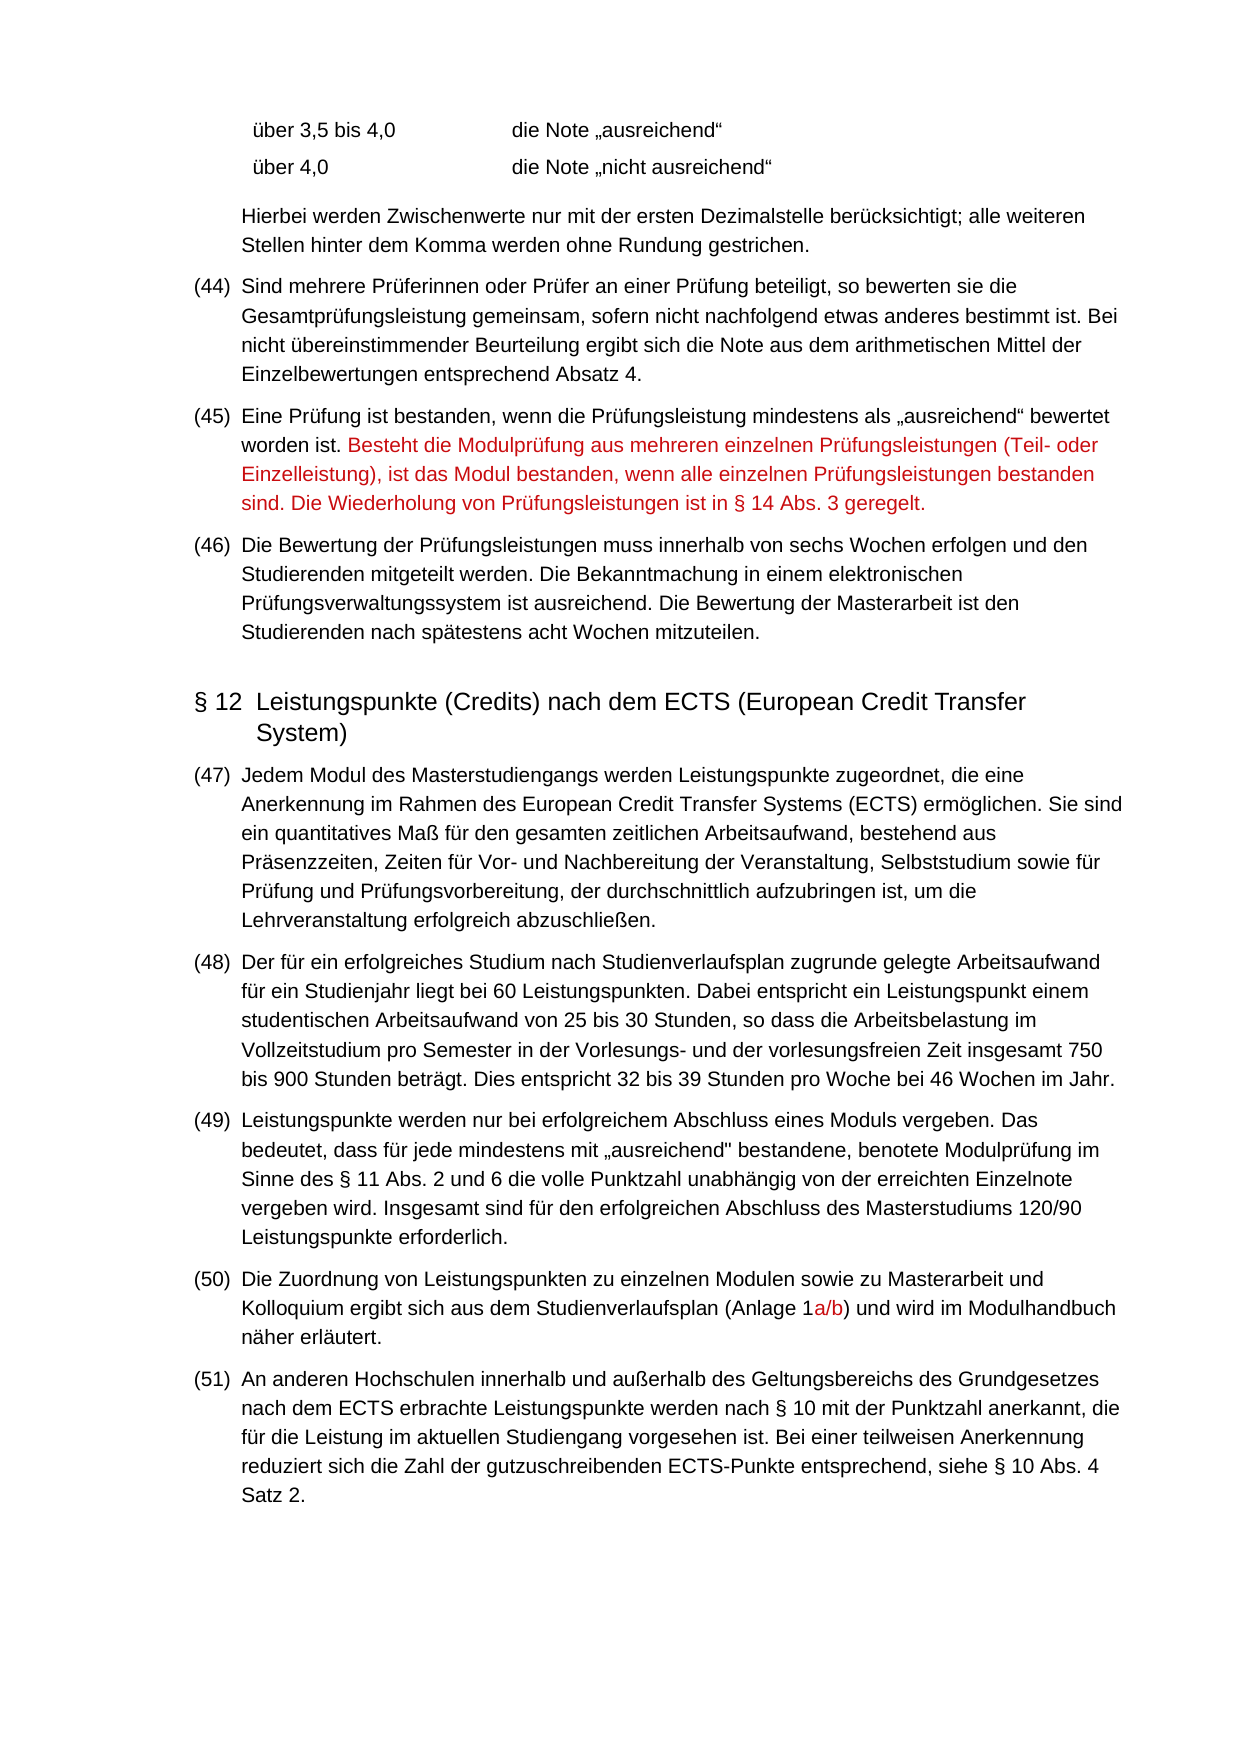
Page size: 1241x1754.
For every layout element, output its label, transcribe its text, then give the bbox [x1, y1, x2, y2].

text An anderen Hochschulen innerhalb und außerhalb des Geltungsbereichs des Grundgesetzes nach dem ECTS erbrachte Leistungspunkte werden nach § 10 mit der Punktzahl anerkannt, die für die Leistung im aktuellen Studiengang vorgesehen ist. Bei einer teilweisen Anerkennung reduziert sich die Zahl der gutzuschreibenden ECTS-Punkte entsprechend, siehe § 10 Abs. 4 Satz 2. [194, 1367, 1124, 1507]
table_cell die Note „nicht ausreichend“ [500, 155, 1139, 191]
text Hierbei werden Zwischenwerte nur mit der ersten Dezimalstelle berücksichtigt; alle weiteren Stellen hinter dem Komma werden ohne Rundung gestrichen. [241, 203, 1124, 257]
text Die Zuordnung von Leistungspunkten zu einzelnen Modulen sowie zu Masterarbeit und Kolloquium ergibt sich aus dem Studienverlaufsplan (Anlage 1a/b) und wird im Modulhandbuch näher erläutert. [194, 1267, 1124, 1349]
table_cell über 3,5 bis 4,0 [241, 118, 500, 154]
text Der für ein erfolgreiches Studium nach Studienverlaufsplan zugrunde gelegte Arbeitsaufwand für ein Studienjahr liegt bei 60 Leistungspunkten. Dabei entspricht ein Leistungspunkt einem studentischen Arbeitsaufwand von 25 bis 30 Stunden, so dass die Arbeitsbelastung im Vollzeitstudium pro Semester in der Vorlesungs- und der vorlesungsfreien Zeit insgesamt 750 bis 900 Stunden beträgt. Dies entspricht 32 bis 39 Stunden pro Woche bei 46 Wochen im Jahr. [194, 950, 1124, 1091]
text Sind mehrere Prüferinnen oder Prüfer an einer Prüfung beteiligt, so bewerten sie die Gesamtprüfungsleistung gemeinsam, sofern nicht nachfolgend etwas anderes bestimmt ist. Bei nicht übereinstimmender Beurteilung ergibt sich die Note aus dem arithmetischen Mittel der Einzelbewertungen entsprechend Absatz 4. [194, 274, 1124, 386]
table_cell über 4,0 [241, 155, 500, 191]
text Leistungspunkte werden nur bei erfolgreichem Abschluss eines Moduls vergeben. Das bedeutet, dass für jede mindestens mit „ausreichend" bestandene, benotete Modulprüfung im Sinne des § 11 Abs. 2 und 6 die volle Punktzahl unabhängig von der erreichten Einzelnote vergeben wird. Insgesamt sind für den erfolgreichen Abschluss des Masterstudiums 120/90 Leistungspunkte erforderlich. [194, 1108, 1124, 1249]
table_cell die Note „ausreichend“ [500, 118, 1139, 154]
list Jedem Modul des Masterstudiengangs werden Leistungspunkte zugeordnet, die eine Anerkennung im Rahmen des European Credit Transfer Systems (ECTS) ermöglichen. Sie sind ein quantitatives Maß für den gesamten zeitlichen Arbeitsaufwand, bestehend aus Präsenzzeiten, Zeiten für Vor- und Nachbereitung der Veranstaltung, Selbststudium sowie für Prüfung und Prüfungsvorbereitung, der durchschnittlich aufzubringen ist, um die Lehrveranstaltung erfolgreich abzuschließen. [194, 762, 1124, 932]
text Eine Prüfung ist bestanden, wenn die Prüfungsleistung mindestens als „ausreichend“ bewertet worden ist. Besteht die Modulprüfung aus mehreren einzelnen Prüfungsleistungen (Teil- oder Einzelleistung), ist das Modul bestanden, wenn alle einzelnen Prüfungsleistungen bestanden sind. Die Wiederholung von Prüfungsleistungen ist in § 14 Abs. 3 geregelt. [194, 403, 1124, 515]
subtitle Leistungspunkte (Credits) nach dem ECTS (European Credit Transfer System) [194, 687, 1124, 747]
text Die Bewertung der Prüfungsleistungen muss innerhalb von sechs Wochen erfolgen und den Studierenden mitgeteilt werden. Die Bekanntmachung in einem elektronischen Prüfungsverwaltungssystem ist ausreichend. Die Bewertung der Masterarbeit ist den Studierenden nach spätestens acht Wochen mitzuteilen. [194, 533, 1124, 644]
